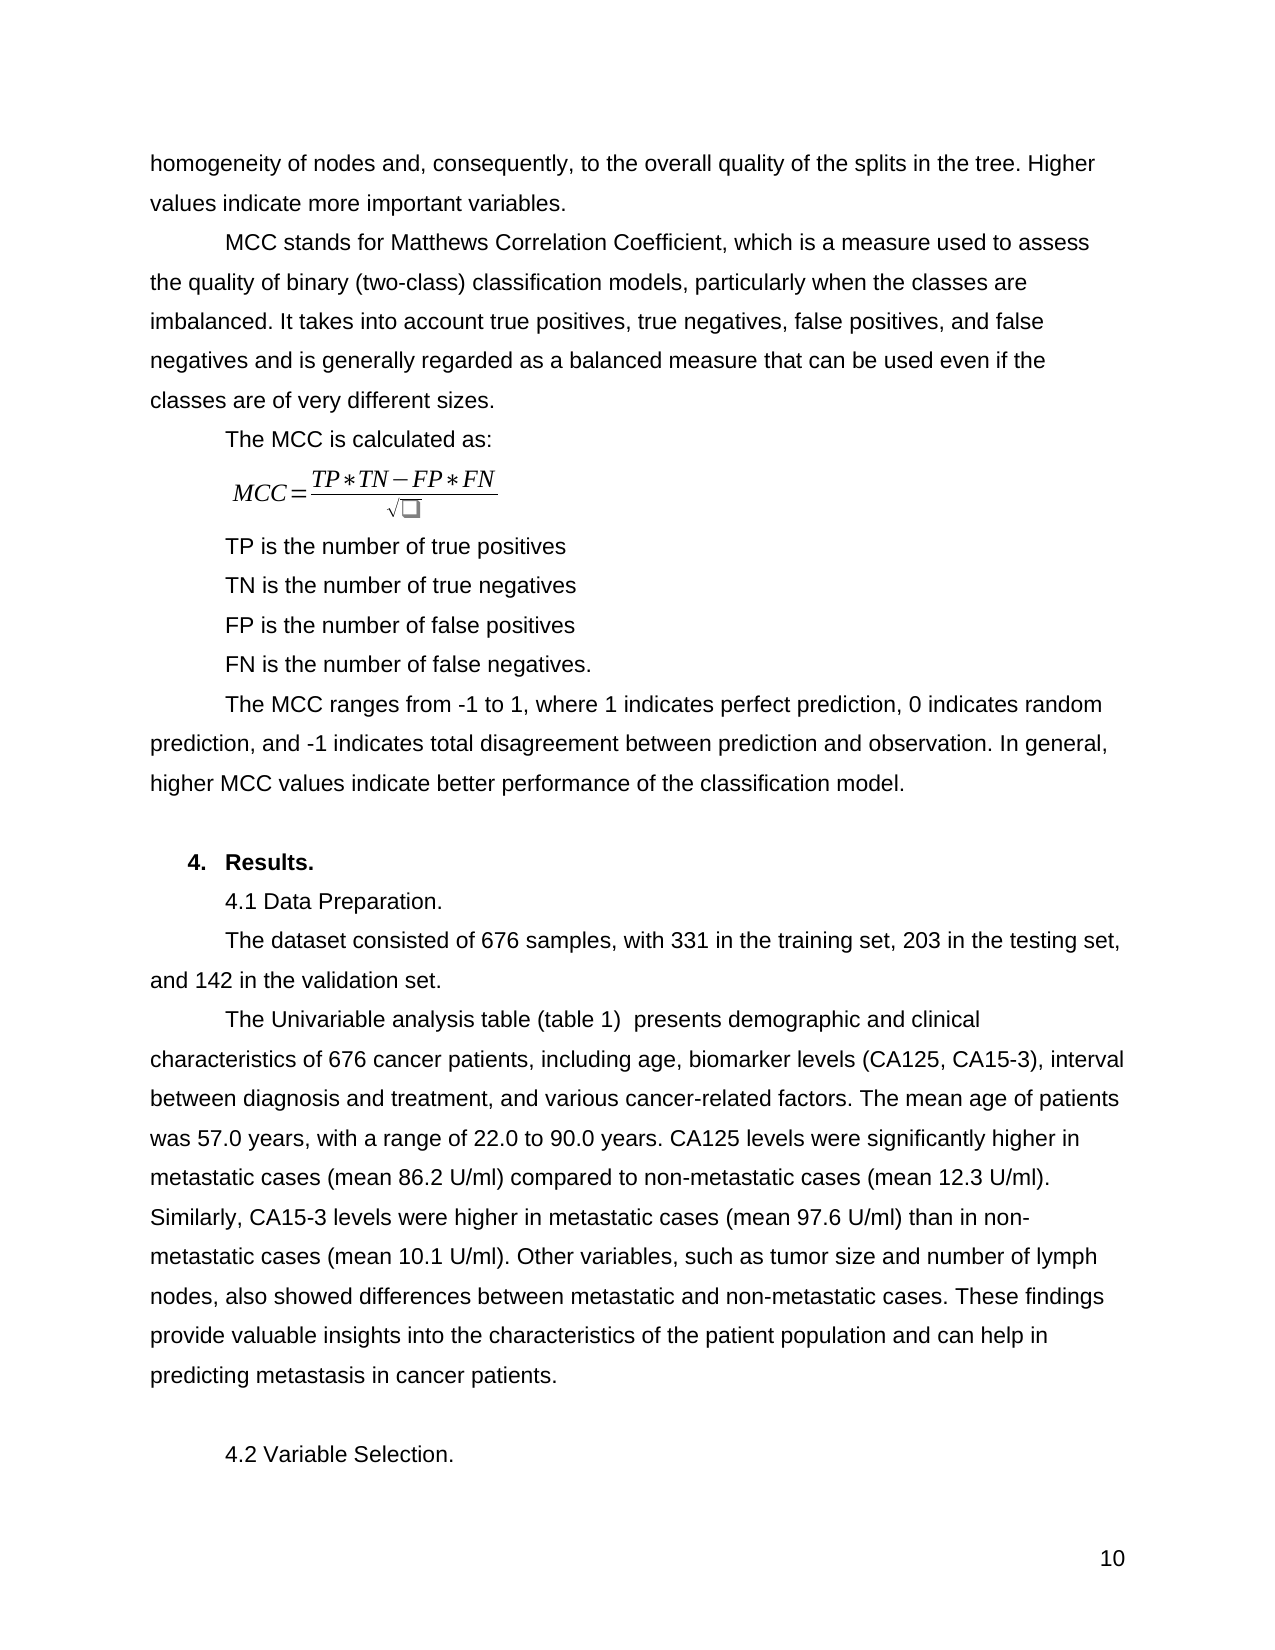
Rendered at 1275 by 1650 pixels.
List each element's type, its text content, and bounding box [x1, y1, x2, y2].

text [150, 150, 1125, 216]
text The MCC ranges from -1 to 1, where 1 indicates perfect prediction, 0 indicates random prediction, and -1 indicates total disagreement between prediction and observation. In general, higher MCC values indicate better performance of the classification model. [150, 691, 1125, 796]
text FP is the number of false positives [150, 612, 1125, 638]
text The dataset consisted of 676 samples, with 331 in the training set, 203 in the testing set, and 142 in the validation set. [150, 927, 1125, 993]
text 4.2 Variable Selection. [225, 1441, 1125, 1467]
text The MCC is calculated as: [150, 426, 1125, 453]
text FN is the number of false negatives. [150, 651, 1125, 677]
list Results. [187, 848, 1125, 875]
text TP is the number of true positives [150, 533, 1125, 559]
text MCC stands for Matthews Correlation Coefficient, which is a measure used to assess the quality of binary (two-class) classification models, particularly when the classes are imbalanced. It takes into account true positives, true negatives, false positives, and false negatives and is generally regarded as a balanced measure that can be used even if the classes are of very different sizes. [150, 229, 1125, 413]
text TN is the number of true negatives [150, 572, 1125, 598]
text 4.1 Data Preparation. [150, 888, 1125, 914]
text The Univariable analysis table (table 1) presents demographic and clinical characteristics of 676 cancer patients, including age, biomarker levels (CA125, CA15-3), interval between diagnosis and treatment, and various cancer-related factors. The mean age of patients was 57.0 years, with a range of 22.0 to 90.0 years. CA125 levels were significantly higher in metastatic cases (mean 86.2 U/ml) compared to non-metastatic cases (mean 12.3 U/ml). Similarly, CA15-3 levels were higher in metastatic cases (mean 97.6 U/ml) than in non-metastatic cases (mean 10.1 U/ml). Other variables, such as tumor size and number of lymph nodes, also showed differences between metastatic and non-metastatic cases. These findings provide valuable insights into the characteristics of the patient population and can help in predicting metastasis in cancer patients. [150, 1006, 1125, 1388]
